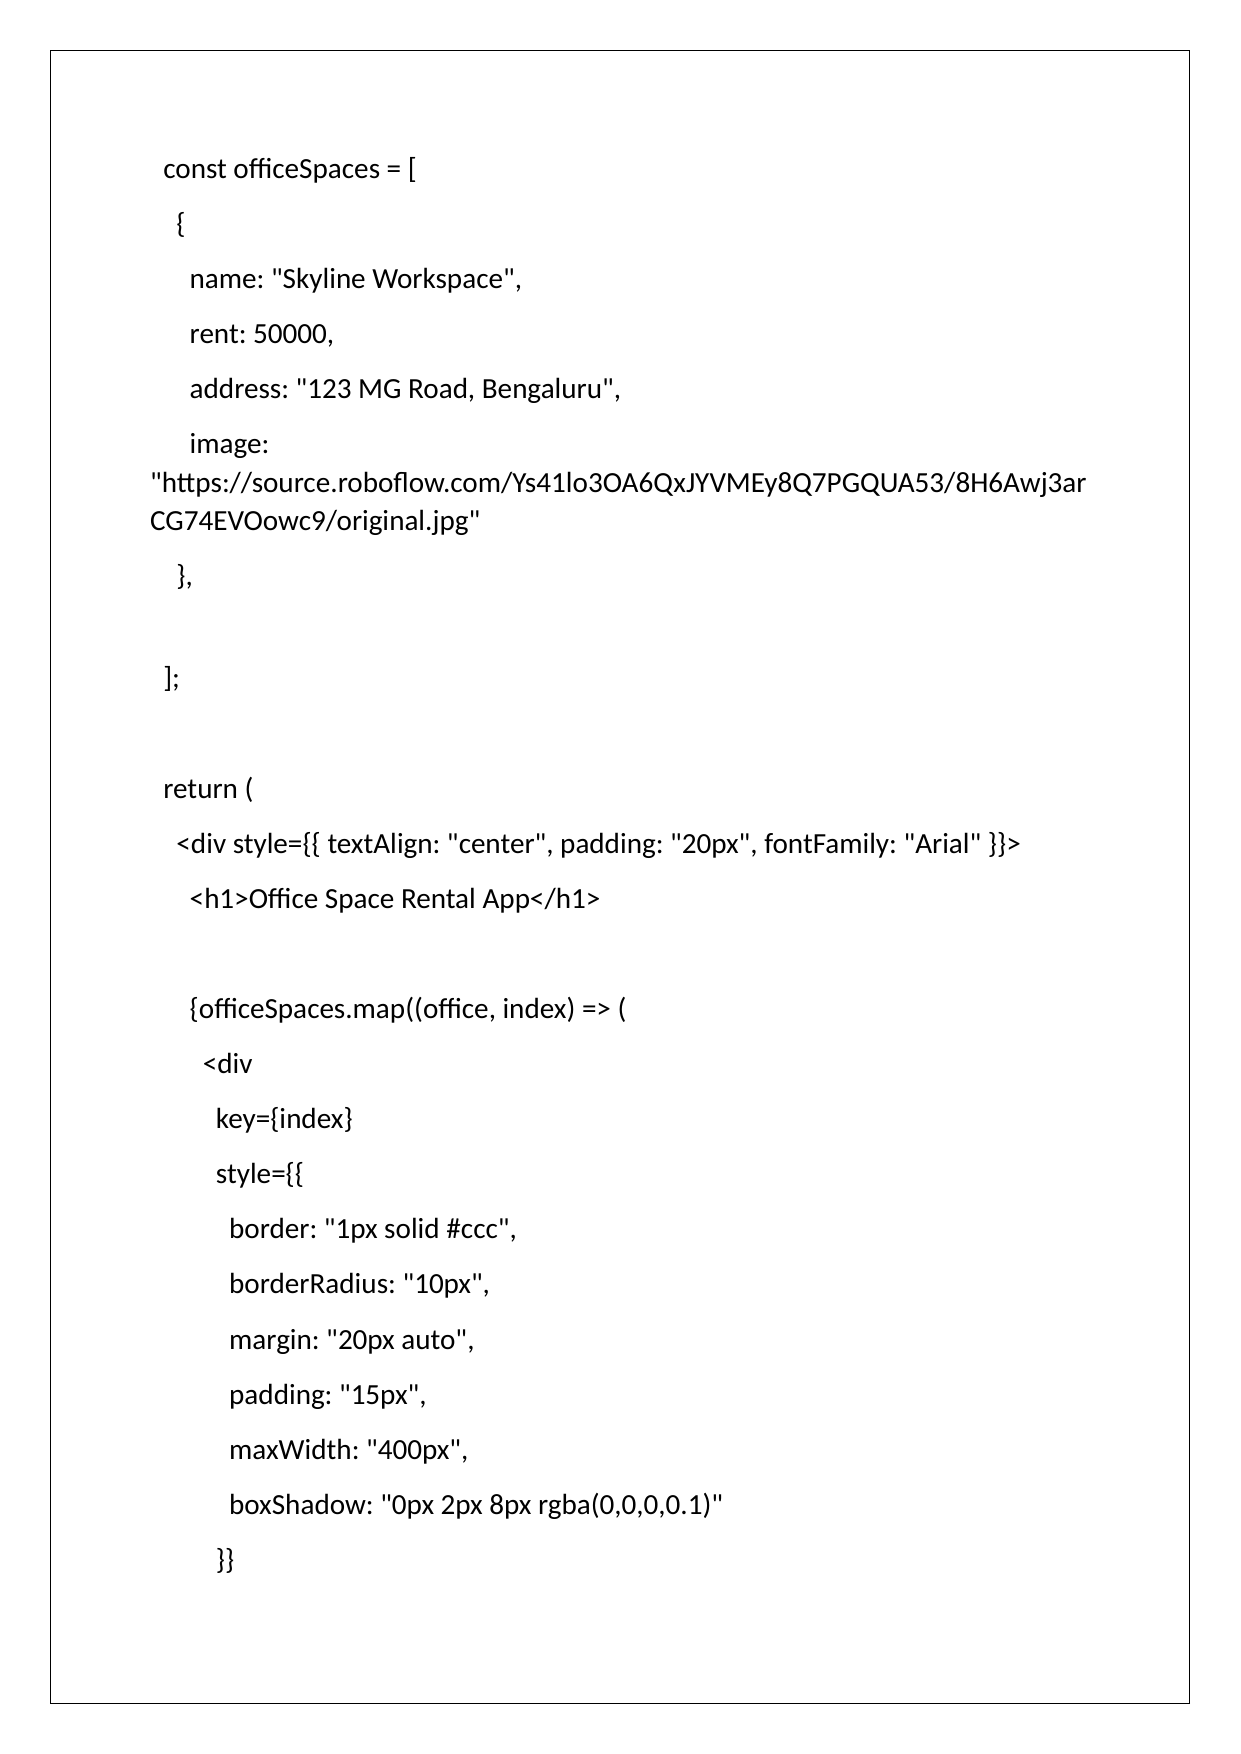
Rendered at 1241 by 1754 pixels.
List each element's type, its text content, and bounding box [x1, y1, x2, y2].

text padding: "15px", [150, 1376, 1090, 1411]
text key={index} [150, 1100, 1090, 1136]
text margin: "20px auto", [150, 1321, 1090, 1356]
text const officeSpaces = [ [150, 150, 1090, 186]
text image: "https://source.roboflow.com/Ys41lo3OA6QxJYVMEy8Q7PGQUA53/8H6Awj3arCG74EVOowc9/original.jpg" [150, 426, 1090, 538]
text <div style={{ textAlign: "center", padding: "20px", fontFamily: "Arial" }}> [150, 825, 1090, 860]
text name: "Skyline Workspace", [150, 260, 1090, 296]
text { [150, 205, 1090, 241]
text border: "1px solid #ccc", [150, 1211, 1090, 1246]
text }, [150, 557, 1090, 593]
text maxWidth: "400px", [150, 1431, 1090, 1467]
text style={{ [150, 1155, 1090, 1191]
text address: "123 MG Road, Bengaluru", [150, 370, 1090, 406]
text }} [150, 1541, 1090, 1577]
text rent: 50000, [150, 315, 1090, 351]
text ]; [150, 659, 1090, 695]
text return ( [150, 770, 1090, 805]
text {officeSpaces.map((office, index) => ( [150, 990, 1090, 1026]
text <h1>Office Space Rental App</h1> [150, 880, 1090, 916]
text <div [150, 1045, 1090, 1081]
text boxShadow: "0px 2px 8px rgba(0,0,0,0.1)" [150, 1486, 1090, 1522]
text borderRadius: "10px", [150, 1266, 1090, 1301]
